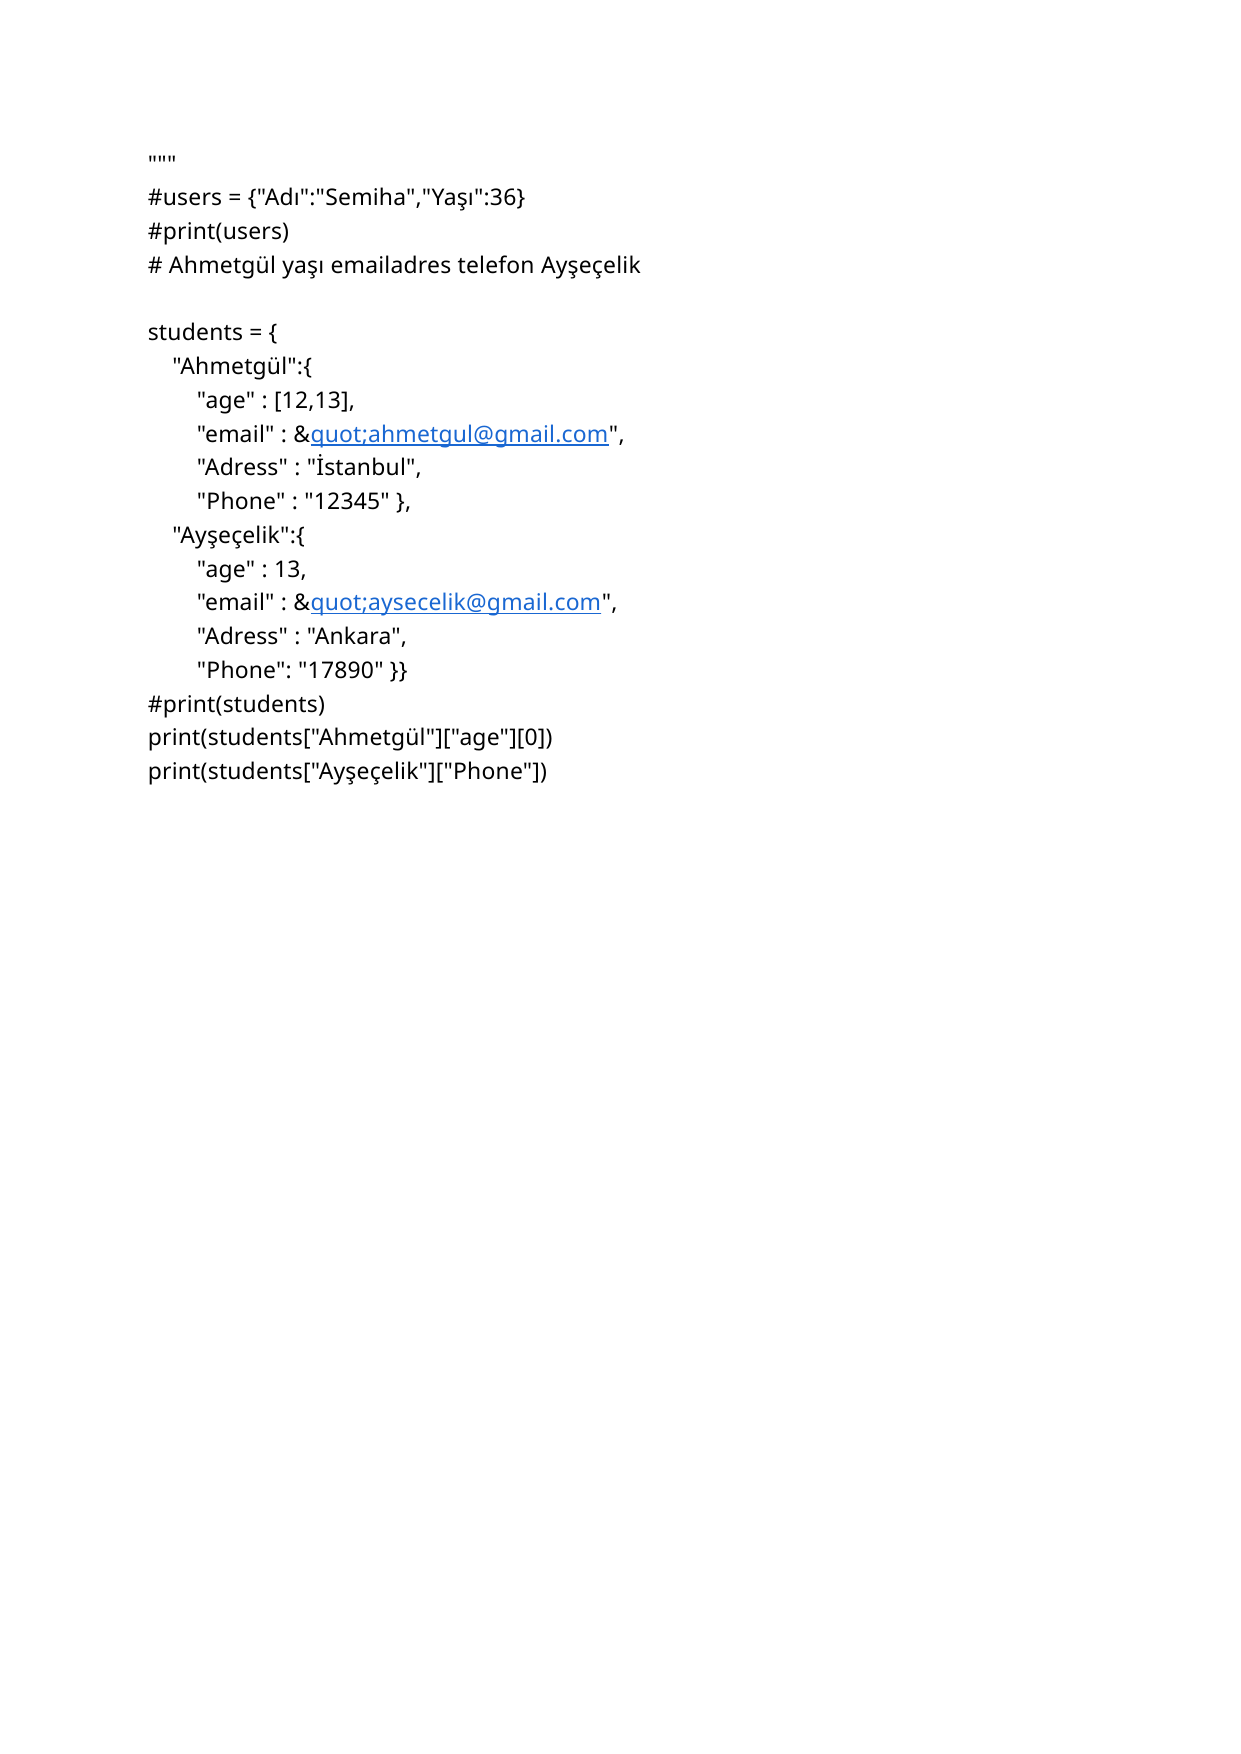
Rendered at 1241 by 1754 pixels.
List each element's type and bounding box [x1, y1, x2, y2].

text [148, 148, 1093, 786]
